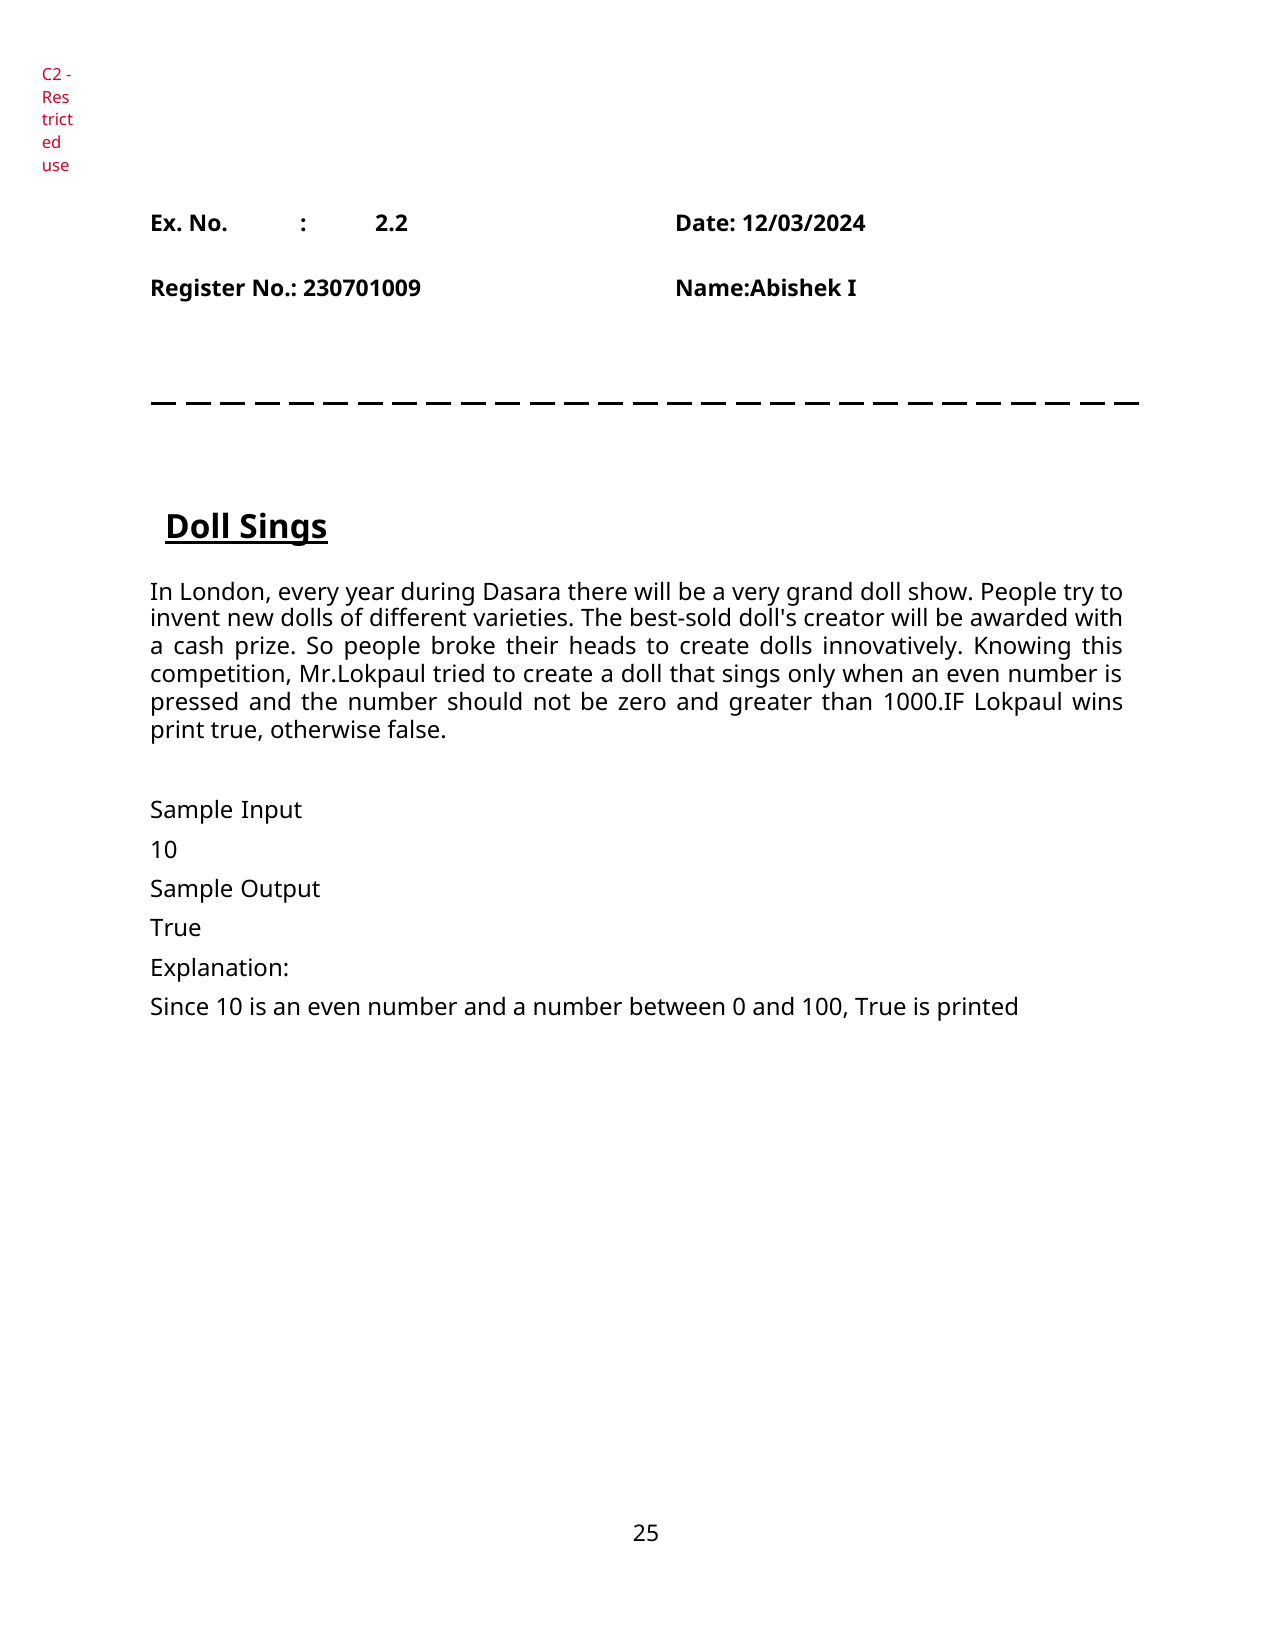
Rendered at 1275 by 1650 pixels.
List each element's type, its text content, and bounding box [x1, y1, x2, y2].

text Since 10 is an even number and a number between 0 and 100, True is printed [150, 990, 1158, 1022]
text Ex. No. : 2.2 Date: 12/03/2024 [150, 207, 1158, 238]
text In London, every year during Dasara there will be a very grand doll show. People try to invent new dolls of different varieties. The best-sold doll's creator will be awarded with a cash prize. So people broke their heads to create dolls innovatively. Knowing this competition, Mr.Lokpaul tried to create a doll that sings only when an even number is pressed and the number should not be zero and greater than 1000.IF Lokpaul wins print true, otherwise false. [150, 578, 1125, 745]
text Sample Output True Explanation: [150, 872, 320, 983]
text Register No.: 230701009 Name:Abishek I [150, 272, 1158, 304]
text Doll Sings [165, 503, 1110, 548]
text Sample Input 10 [150, 793, 302, 865]
